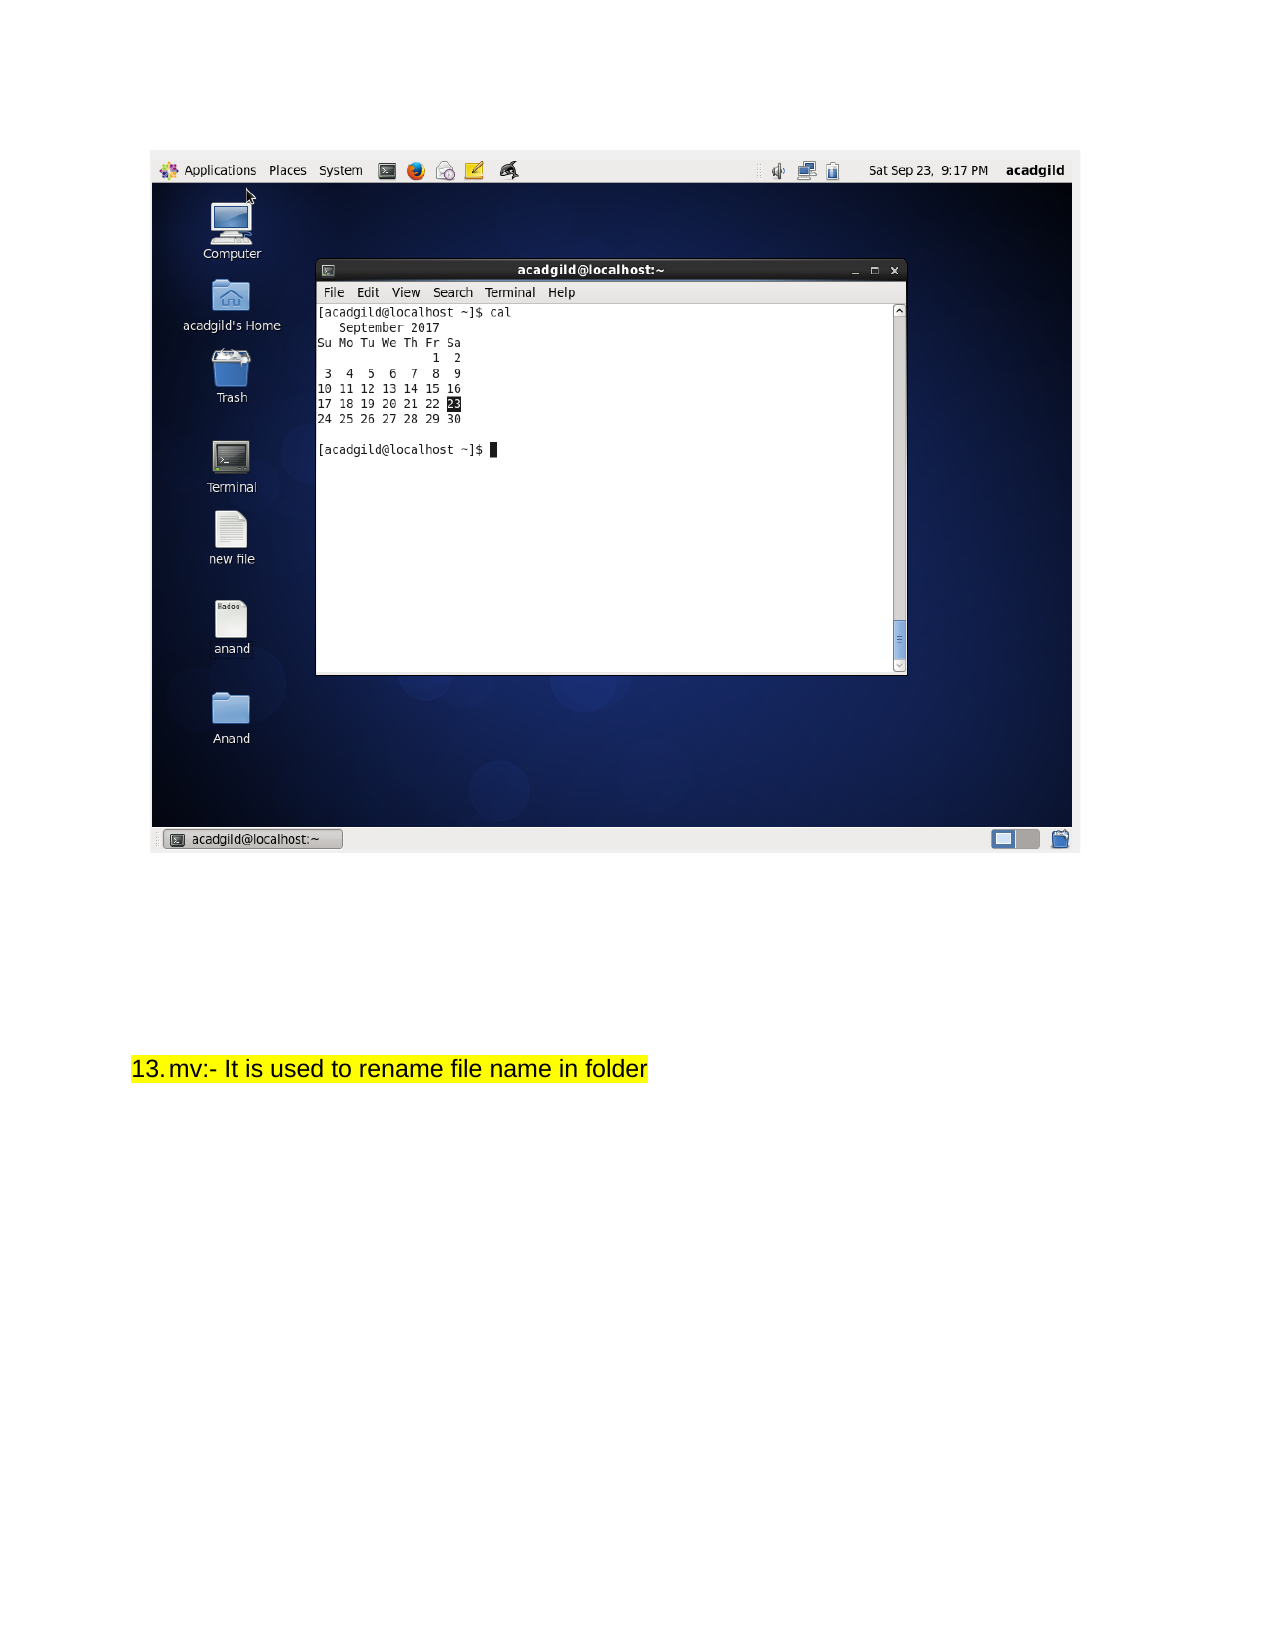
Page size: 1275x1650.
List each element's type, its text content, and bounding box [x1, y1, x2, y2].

picture [150, 150, 1081, 853]
list mv:- It is used to rename file name in folder [131, 1054, 1080, 1083]
